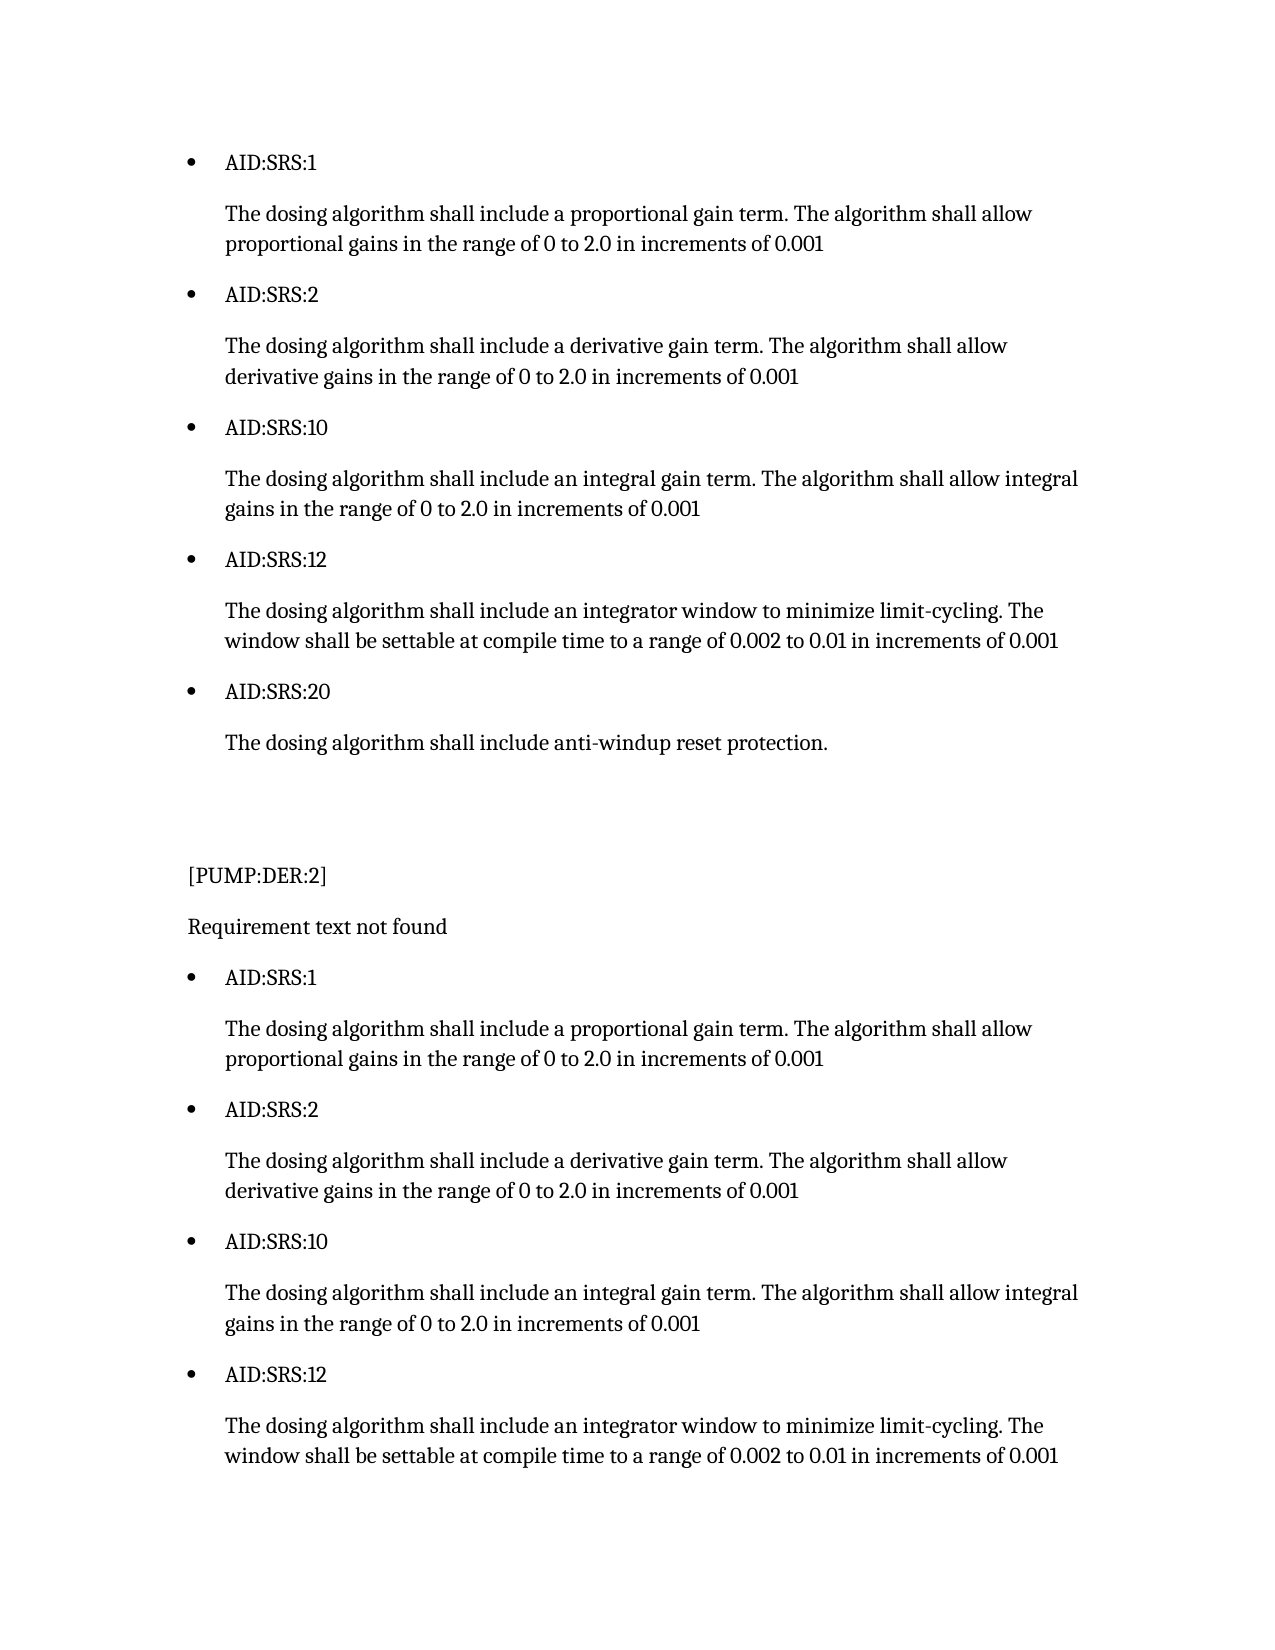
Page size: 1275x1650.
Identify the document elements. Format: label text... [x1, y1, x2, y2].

text [PUMP:DER:2] [187, 862, 1087, 889]
list AID:SRS:20 [187, 679, 1087, 706]
list AID:SRS:1 [187, 150, 1087, 176]
list AID:SRS:10 [187, 1229, 1087, 1256]
text The dosing algorithm shall include an integral gain term. The algorithm shall allow integral gains in the range of 0 to 2.0 in increments of 0.001 [225, 466, 1087, 522]
text The dosing algorithm shall include anti-windup reset protection. [225, 730, 1087, 757]
list AID:SRS:10 [187, 414, 1087, 441]
list AID:SRS:12 [187, 1361, 1087, 1388]
list AID:SRS:2 [187, 282, 1087, 309]
text Requirement text not found [187, 913, 1087, 940]
list AID:SRS:1 [187, 964, 1087, 991]
list AID:SRS:2 [187, 1097, 1087, 1123]
list AID:SRS:12 [187, 547, 1087, 573]
text The dosing algorithm shall include an integral gain term. The algorithm shall allow integral gains in the range of 0 to 2.0 in increments of 0.001 [225, 1280, 1087, 1337]
